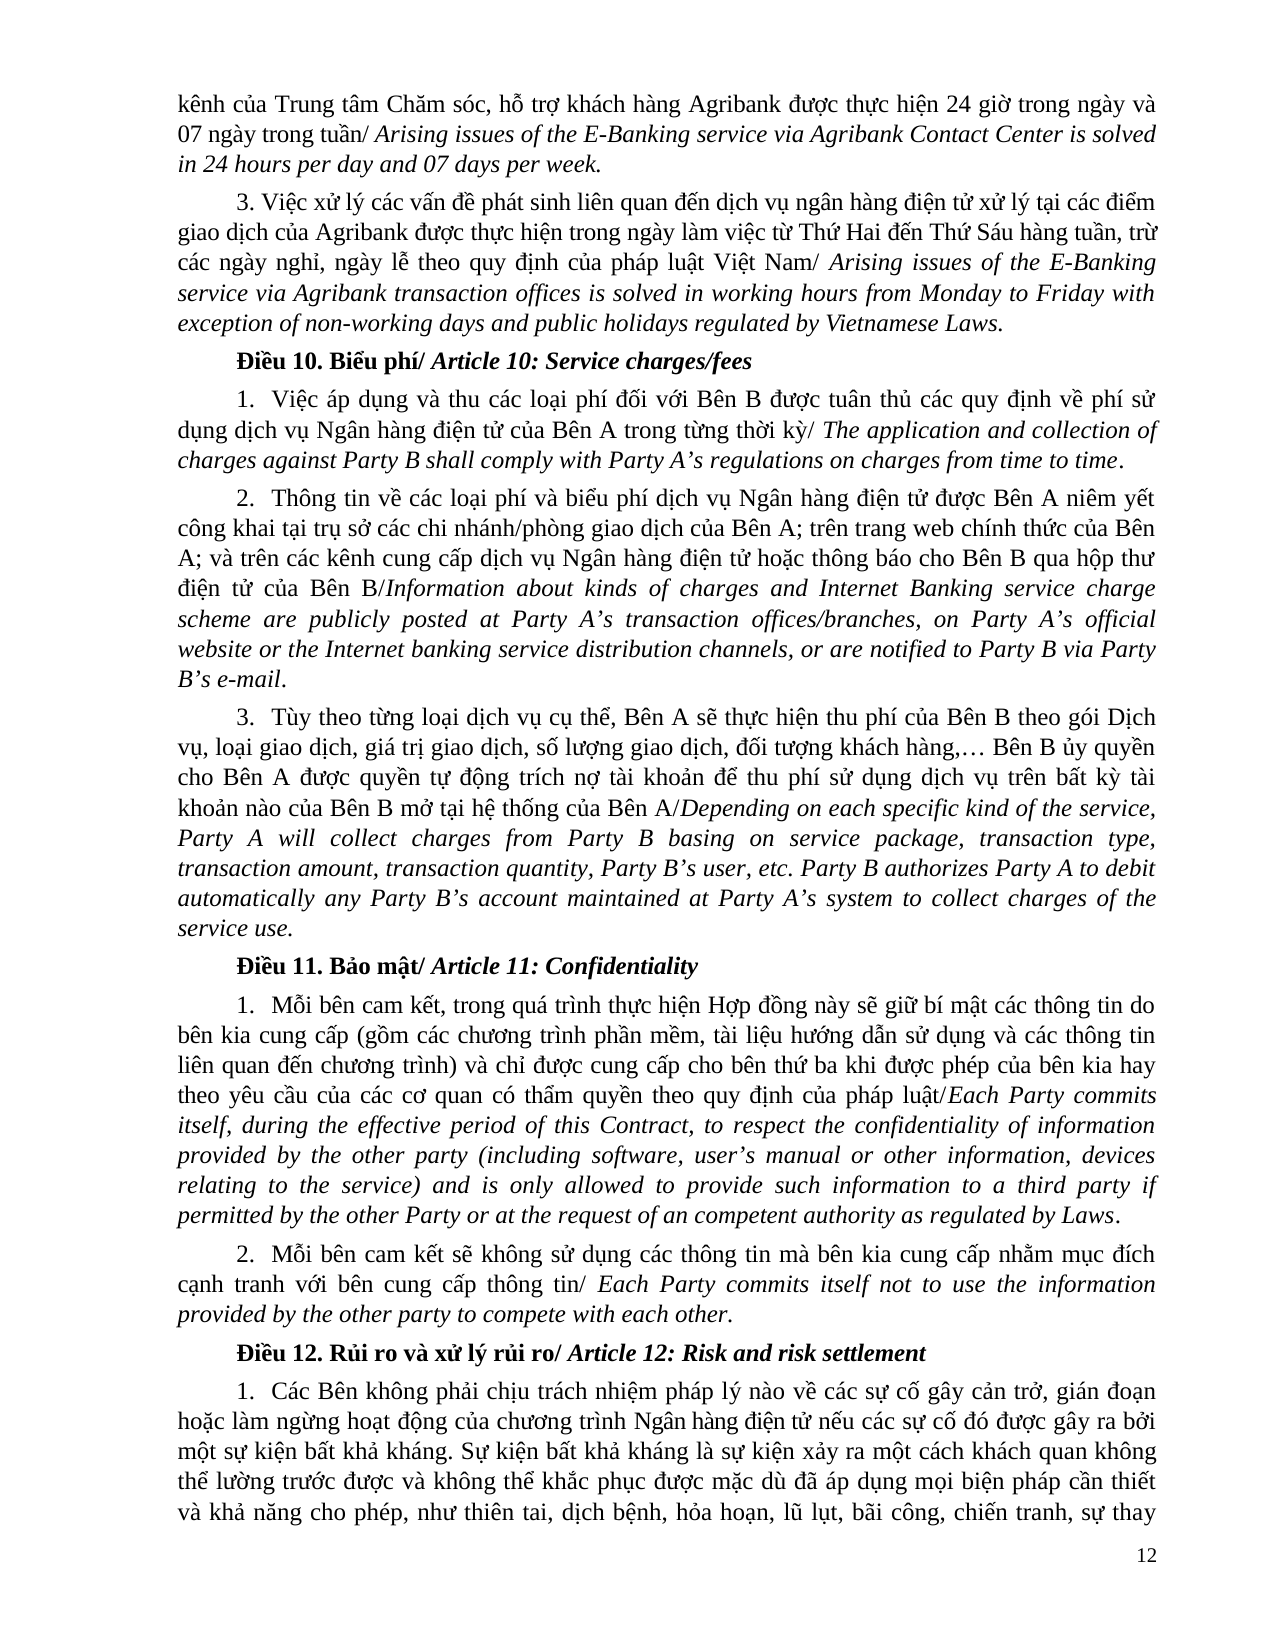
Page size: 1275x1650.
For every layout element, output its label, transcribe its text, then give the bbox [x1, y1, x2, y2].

list Thông tin về các loại phí và biểu phí dịch vụ Ngân hàng điện tử được Bên A niêm yết công khai tại trụ sở các chi nhánh/phòng giao dịch của Bên A; trên trang web chính thức của Bên A; và trên các kênh cung cấp dịch vụ Ngân hàng điện tử hoặc thông báo cho Bên B qua hộp thư điện tử của Bên B/Information about kinds of charges and Internet Banking service charge scheme are publicly posted at Party A’s transaction offices/branches, on Party A’s official website or the Internet banking service distribution channels, or are notified to Party B via Party B’s e-mail. [177, 483, 1157, 693]
list Tùy theo từng loại dịch vụ cụ thể, Bên A sẽ thực hiện thu phí của Bên B theo gói Dịch vụ, loại giao dịch, giá trị giao dịch, số lượng giao dịch, đối tượng khách hàng,… Bên B ủy quyền cho Bên A được quyền tự động trích nợ tài khoản để thu phí sử dụng dịch vụ trên bất kỳ tài khoản nào của Bên B mở tại hệ thống của Bên A/Depending on each specific kind of the service, Party A will collect charges from Party B basing on service package, transaction type, transaction amount, transaction quantity, Party B’s user, etc. Party B authorizes Party A to debit automatically any Party B’s account maintained at Party A’s system to collect charges of the service use. [177, 702, 1157, 942]
list Bảo mật/ Article 11: Confidentiality [177, 951, 1157, 980]
list Việc xử lý các vấn đề phát sinh liên quan đến dịch vụ ngân hàng điện tử xử lý tại các điểm giao dịch của Agribank được thực hiện trong ngày làm việc từ Thứ Hai đến Thứ Sáu hàng tuần, trừ các ngày nghỉ, ngày lễ theo quy định của pháp luật Việt Nam/ Arising issues of the E-Banking service via Agribank transaction offices is solved in working hours from Monday to Friday with exception of non-working days and public holidays regulated by Vietnamese Laws. [177, 187, 1157, 336]
list Rủi ro và xử lý rủi ro/ Article 12: Risk and risk settlement [177, 1338, 1157, 1366]
list Biểu phí/ Article 10: Service charges/fees [177, 346, 1157, 375]
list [177, 1376, 1157, 1525]
list Mỗi bên cam kết sẽ không sử dụng các thông tin mà bên kia cung cấp nhằm mục đích cạnh tranh với bên cung cấp thông tin/ Each Party commits itself not to use the information provided by the other party to compete with each other. [177, 1239, 1157, 1328]
list Việc áp dụng và thu các loại phí đối với Bên B được tuân thủ các quy định về phí sử dụng dịch vụ Ngân hàng điện tử của Bên A trong từng thời kỳ/ The application and collection of charges against Party B shall comply with Party A’s regulations on charges from time to time. [177, 384, 1157, 473]
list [177, 89, 1157, 178]
list Mỗi bên cam kết, trong quá trình thực hiện Hợp đồng này sẽ giữ bí mật các thông tin do bên kia cung cấp (gồm các chương trình phần mềm, tài liệu hướng dẫn sử dụng và các thông tin liên quan đến chương trình) và chỉ được cung cấp cho bên thứ ba khi được phép của bên kia hay theo yêu cầu của các cơ quan có thẩm quyền theo quy định của pháp luật/Each Party commits itself, during the effective period of this Contract, to respect the confidentiality of information provided by the other party (including software, user’s manual or other information, devices relating to the service) and is only allowed to provide such information to a third party if permitted by the other Party or at the request of an competent authority as regulated by Laws. [177, 990, 1157, 1229]
